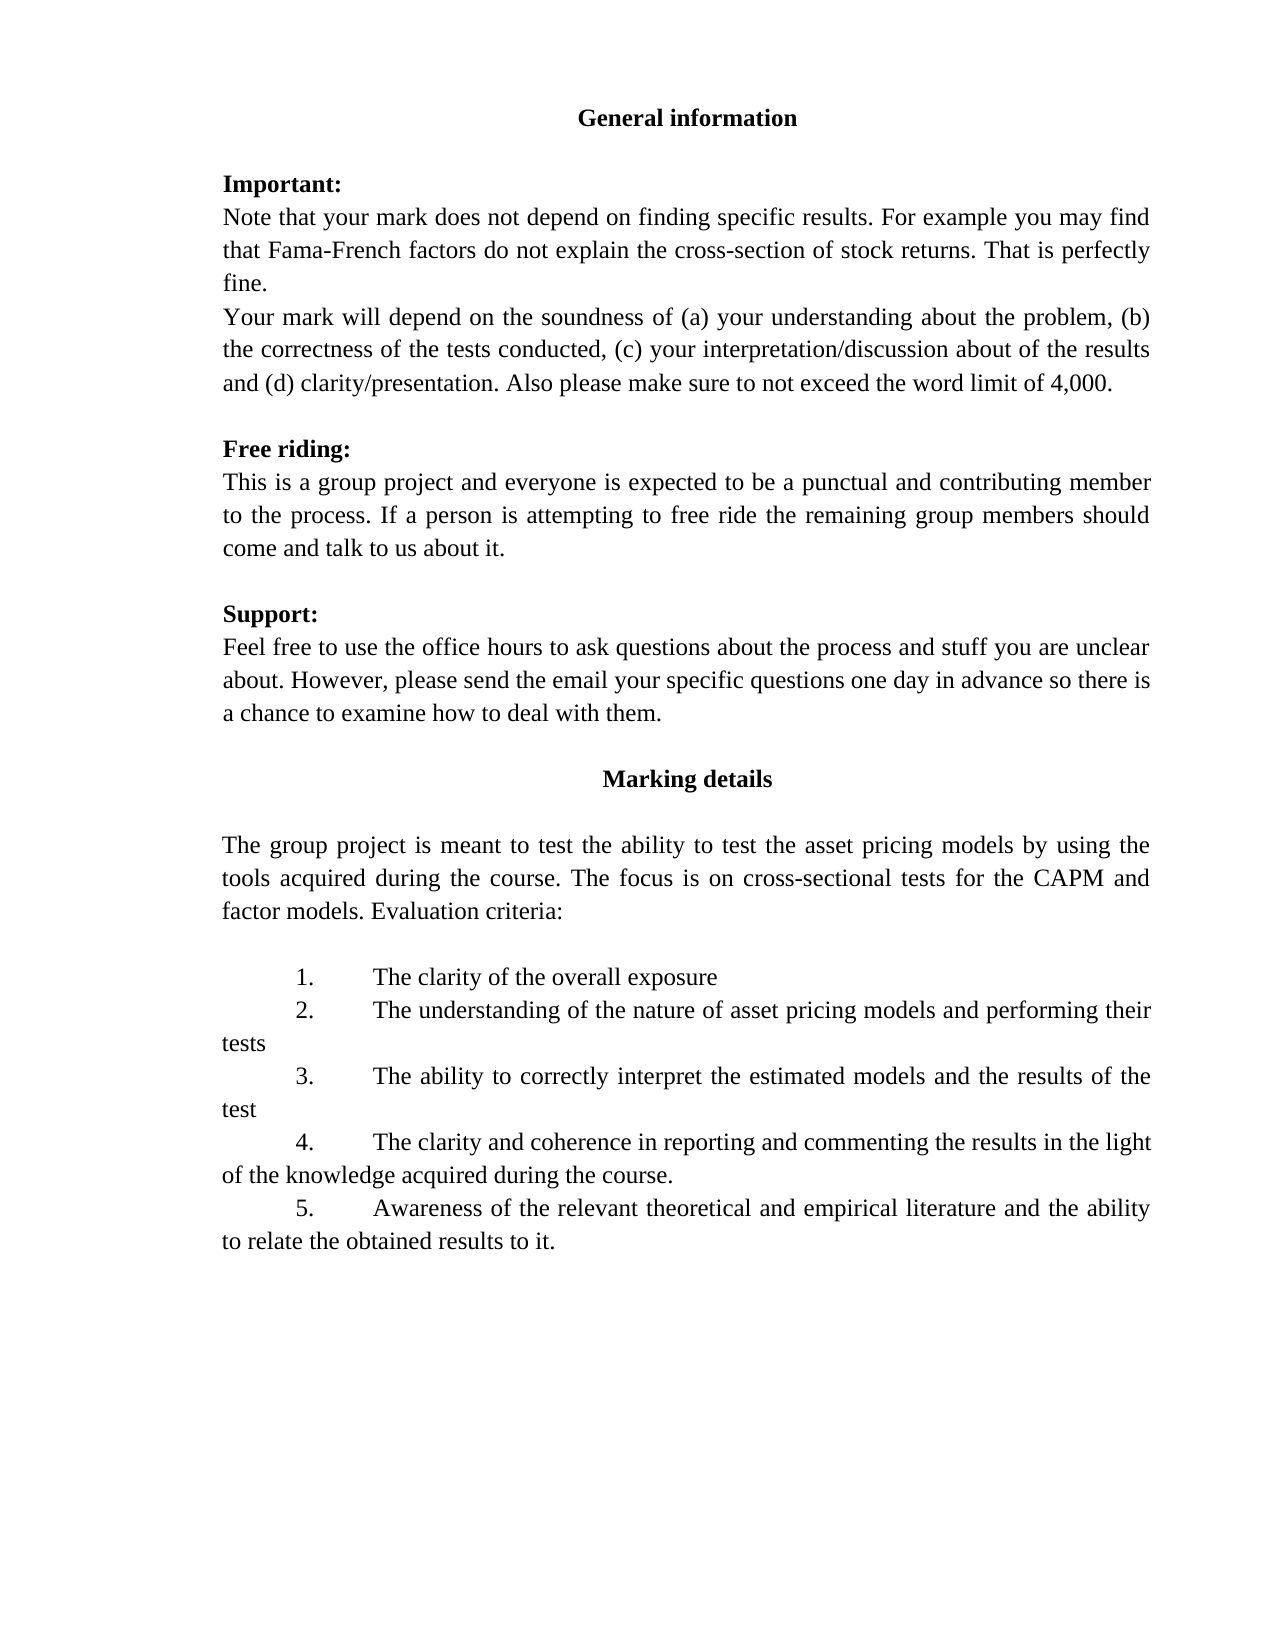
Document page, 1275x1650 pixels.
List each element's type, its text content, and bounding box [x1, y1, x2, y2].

list The understanding of the nature of asset pricing models and performing their tests [222, 995, 1152, 1057]
text Support: [223, 599, 1152, 627]
text Note that your mark does not depend on finding specific results. For example you may find that Fama-French factors do not explain the cross-section of stock returns. That is perfectly fine. [223, 202, 1152, 297]
text General information [223, 103, 1152, 132]
text Feel free to use the office hours to ask questions about the process and stuff you are unclear about. However, please send the email your specific questions one day in advance so there is a chance to examine how to deal with them. [223, 632, 1152, 727]
text Marking details [223, 764, 1152, 793]
list The clarity of the overall exposure [222, 962, 1152, 991]
text The group project is meant to test the ability to test the asset pricing models by using the tools acquired during the course. The focus is on cross-sectional tests for the CAPM and factor models. Evaluation criteria: [222, 830, 1152, 925]
text This is a group project and everyone is expected to be a punctual and contributing member to the process. If a person is attempting to free ride the remaining group members should come and talk to us about it. [223, 467, 1152, 561]
text Important: [223, 169, 1152, 198]
list The ability to correctly interpret the estimated models and the results of the test [222, 1061, 1152, 1123]
list Awareness of the relevant theoretical and empirical literature and the ability to relate the obtained results to it. [222, 1193, 1152, 1255]
list The clarity and coherence in reporting and commenting the results in the light of the knowledge acquired during the course. [222, 1127, 1152, 1189]
text Free riding: [223, 434, 1152, 462]
text Your mark will depend on the soundness of (a) your understanding about the problem, (b) the correctness of the tests conducted, (c) your interpretation/discussion about of the results and (d) clarity/presentation. Also please make sure to not exceed the word limit of 4,000. [223, 302, 1152, 396]
